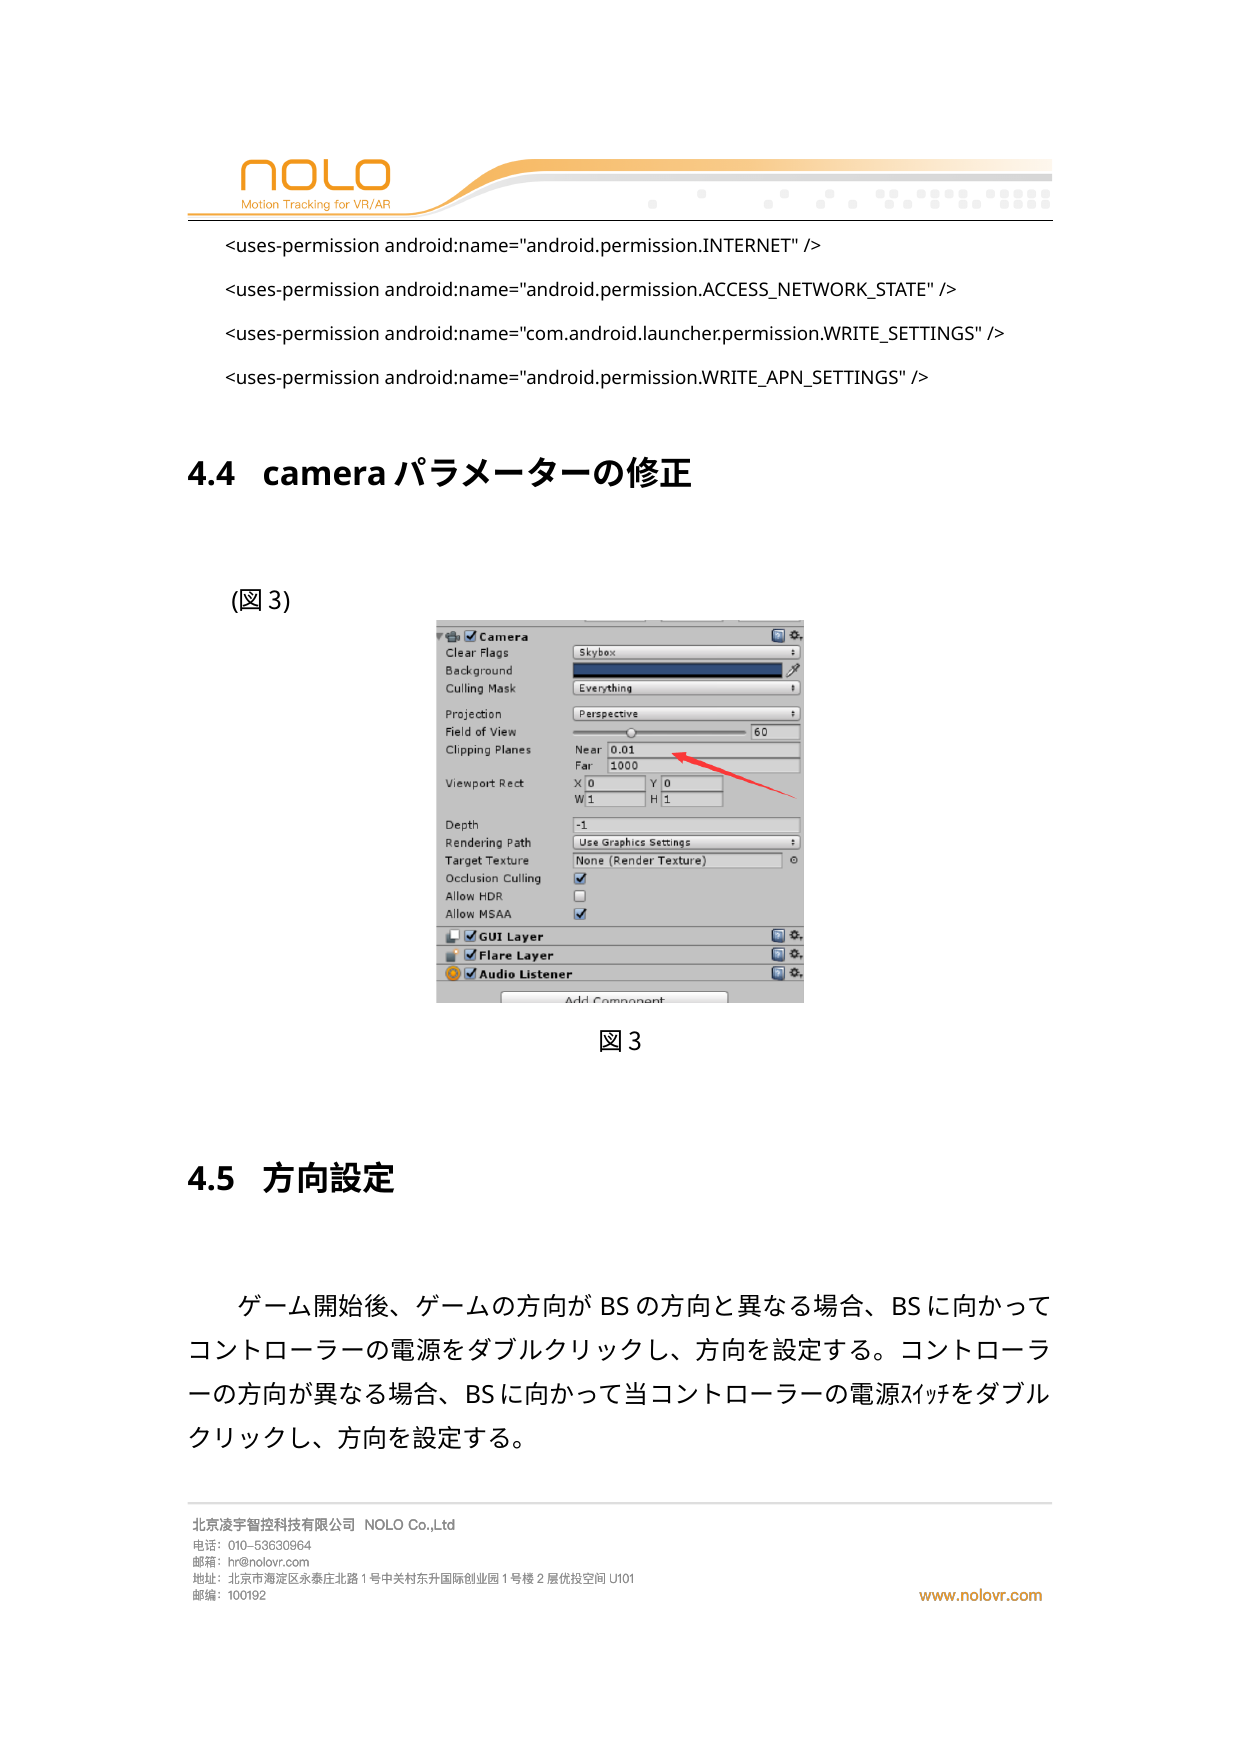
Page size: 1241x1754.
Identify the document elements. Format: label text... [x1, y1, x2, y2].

text <uses-permission android:name="android.permission.ACCESS_NETWORK_STATE" /> [187, 267, 1053, 311]
picture [187, 1502, 1053, 1601]
text 図 3 [187, 1017, 1053, 1061]
text <uses-permission android:name="com.android.launcher.permission.WRITE_SETTINGS" /> [187, 311, 1053, 355]
picture [187, 159, 1053, 218]
subtitle cameraパラメーターの修正 [187, 427, 1053, 515]
list (図3) [231, 577, 1053, 621]
subtitle 方向設定 [187, 1132, 1053, 1221]
text <uses-permission android:name="android.permission.INTERNET" /> [187, 223, 1053, 267]
text <uses-permission android:name="android.permission.WRITE_APN_SETTINGS" /> [187, 355, 1053, 399]
text ゲーム開始後、ゲームの方向がBSの方向と異なる場合、BSに向かってコントローラーの電源をダブルクリックし、方向を設定する。コントローラーの方向が異なる場合、BSに向かって当コントローラーの電源ｽｲｯﾁをダブルクリックし、方向を設定する。 [187, 1282, 1053, 1459]
picture [436, 620, 804, 1003]
